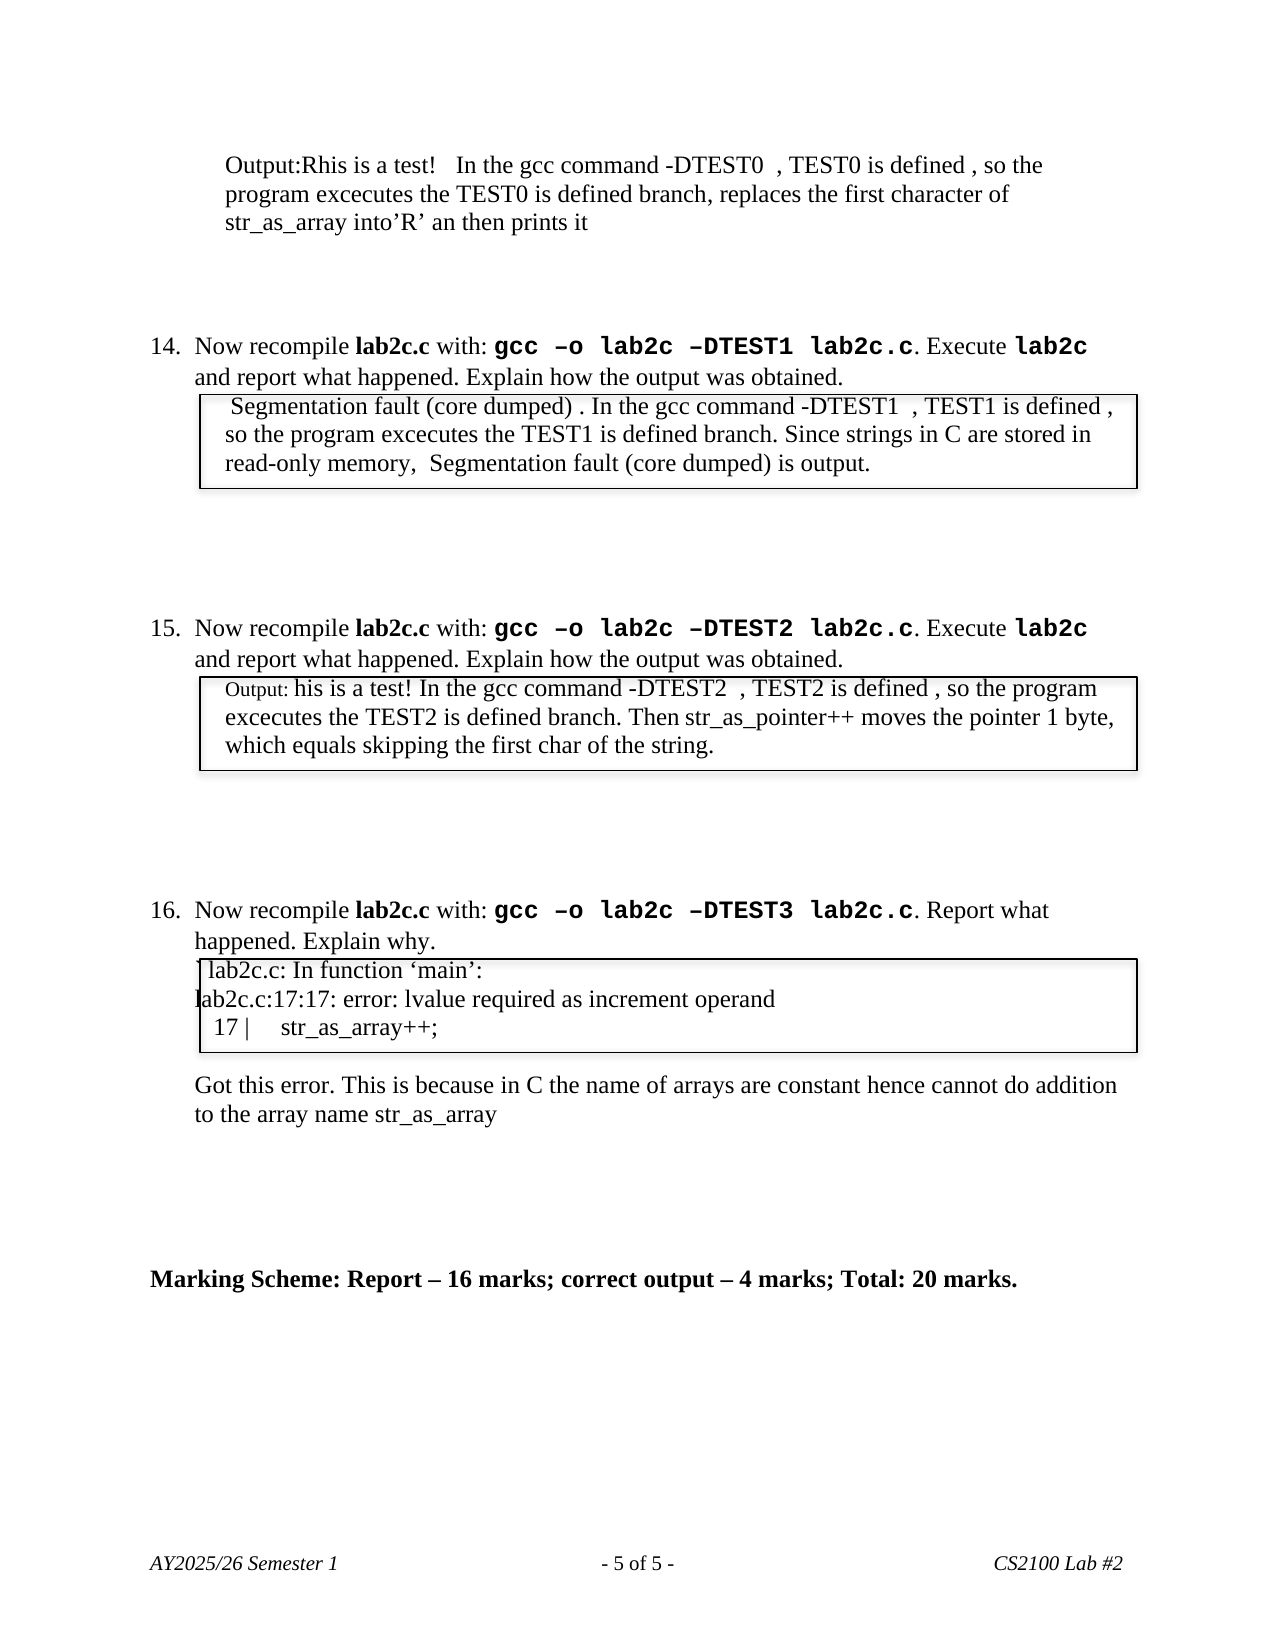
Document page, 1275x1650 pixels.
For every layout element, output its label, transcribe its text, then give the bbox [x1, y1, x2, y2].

text Marking Scheme: Report – 16 marks; correct output – 4 marks; Total: 20 marks. [150, 1264, 1125, 1292]
list 17 | str_as_array++; [205, 1012, 1125, 1041]
list lab2c.c:17:17: error: lvalue required as increment operand [205, 984, 1125, 1012]
list Output: his is a test! In the gcc command -DTEST2 , TEST2 is defined , so the program excecutes the TEST2 is defined branch. Then str_as_pointer++ moves the pointer 1 byte, which equals skipping the first char of the string. [225, 686, 1125, 759]
list Now recompile lab2c.c with: gcc –o lab2c –DTEST3 lab2c.c. Report what happened. Explain why. [150, 895, 1125, 955]
list Segmentation fault (core dumped) . In the gcc command -DTEST1 , TEST1 is defined , so the program excecutes the TEST1 is defined branch. Since strings in C are stored in read-only memory, Segmentation fault (core dumped) is output. [225, 403, 1125, 477]
list Now recompile lab2c.c with: gcc –o lab2c –DTEST1 lab2c.c. Execute lab2c and report what happened. Explain how the output was obtained. [150, 331, 1125, 391]
list Now recompile lab2c.c with: gcc –o lab2c –DTEST2 lab2c.c. Execute lab2c and report what happened. Explain how the output was obtained. [150, 613, 1125, 673]
list ` lab2c.c: In function ‘main’: [194, 955, 1125, 984]
list Got this error. This is because in C the name of arrays are constant hence cannot do addition to the array name str_as_array [194, 1070, 1125, 1127]
text Output:Rhis is a test! In the gcc command -DTEST0 , TEST0 is defined , so the program excecutes the TEST0 is defined branch, replaces the first character of str_as_array into’R’ an then prints it [225, 150, 1125, 236]
